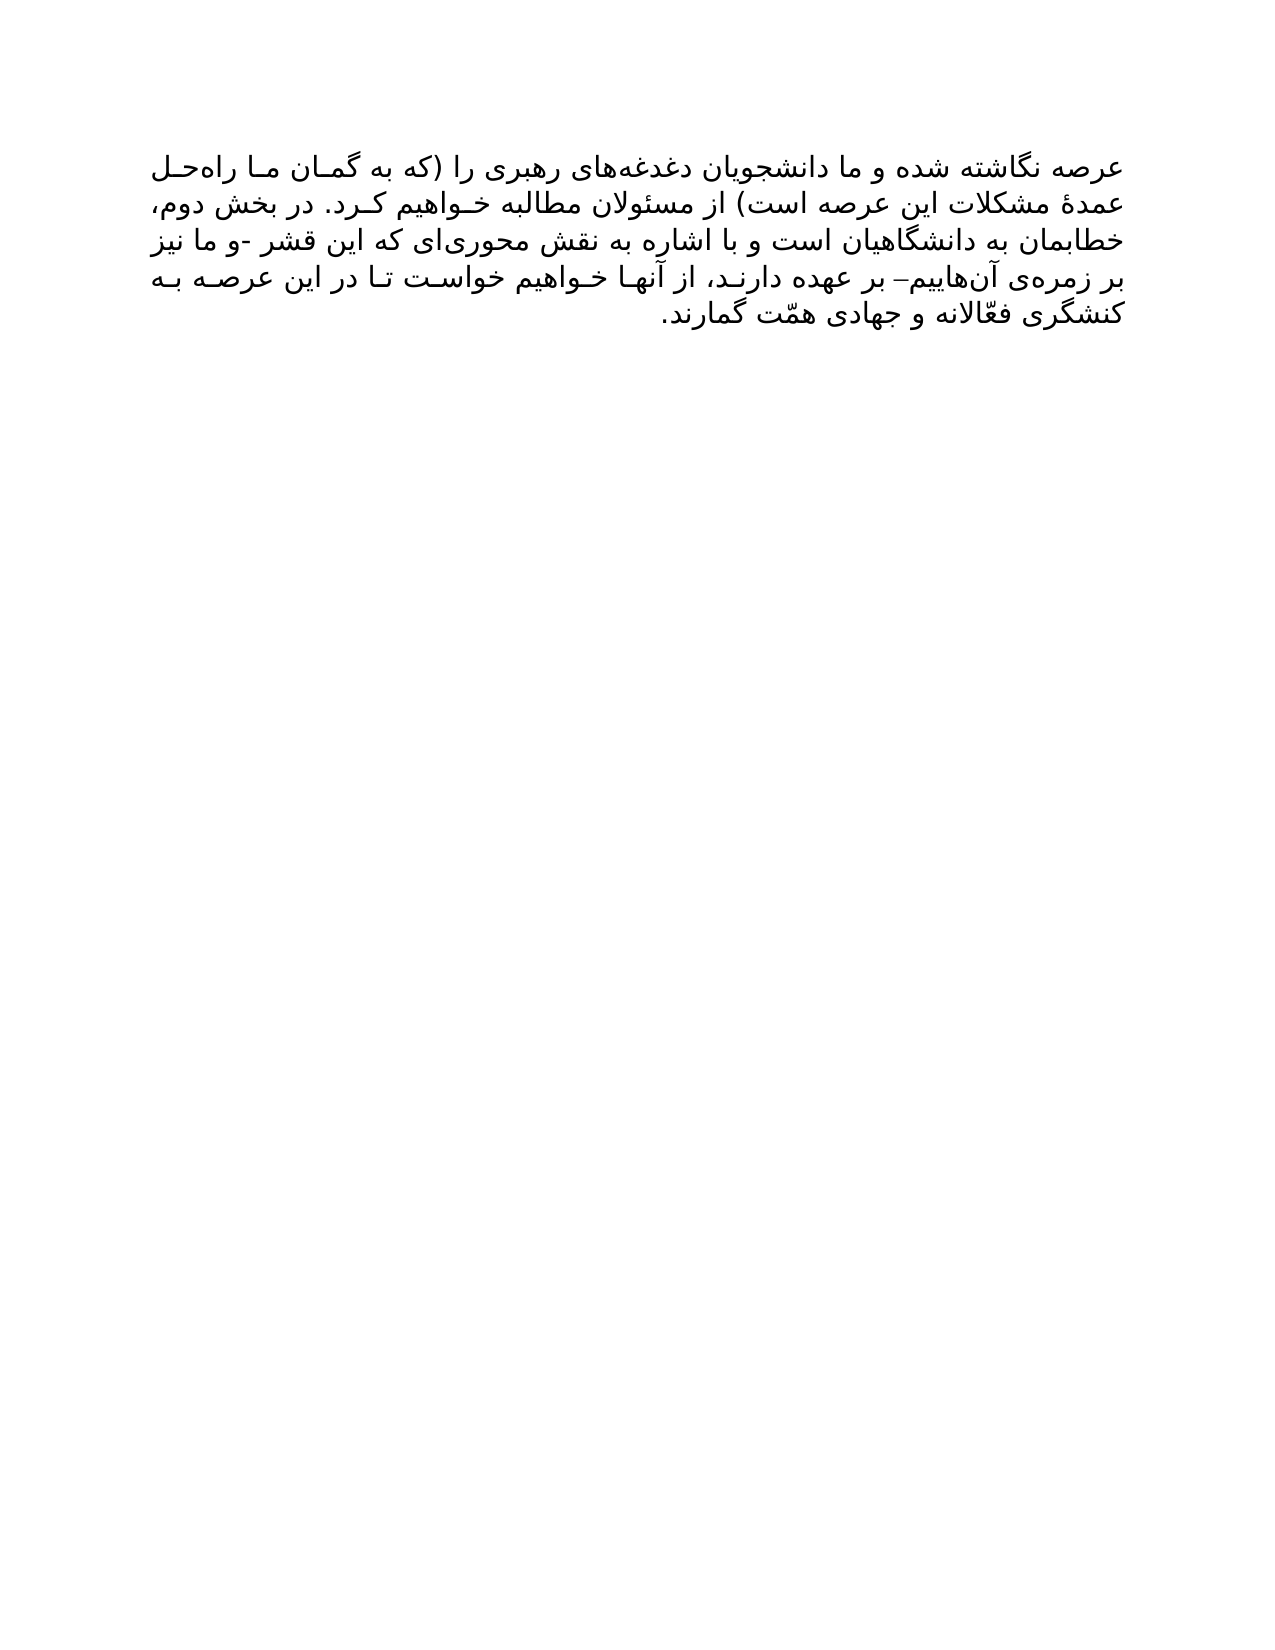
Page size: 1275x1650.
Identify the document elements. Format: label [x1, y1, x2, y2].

text [150, 150, 1125, 331]
